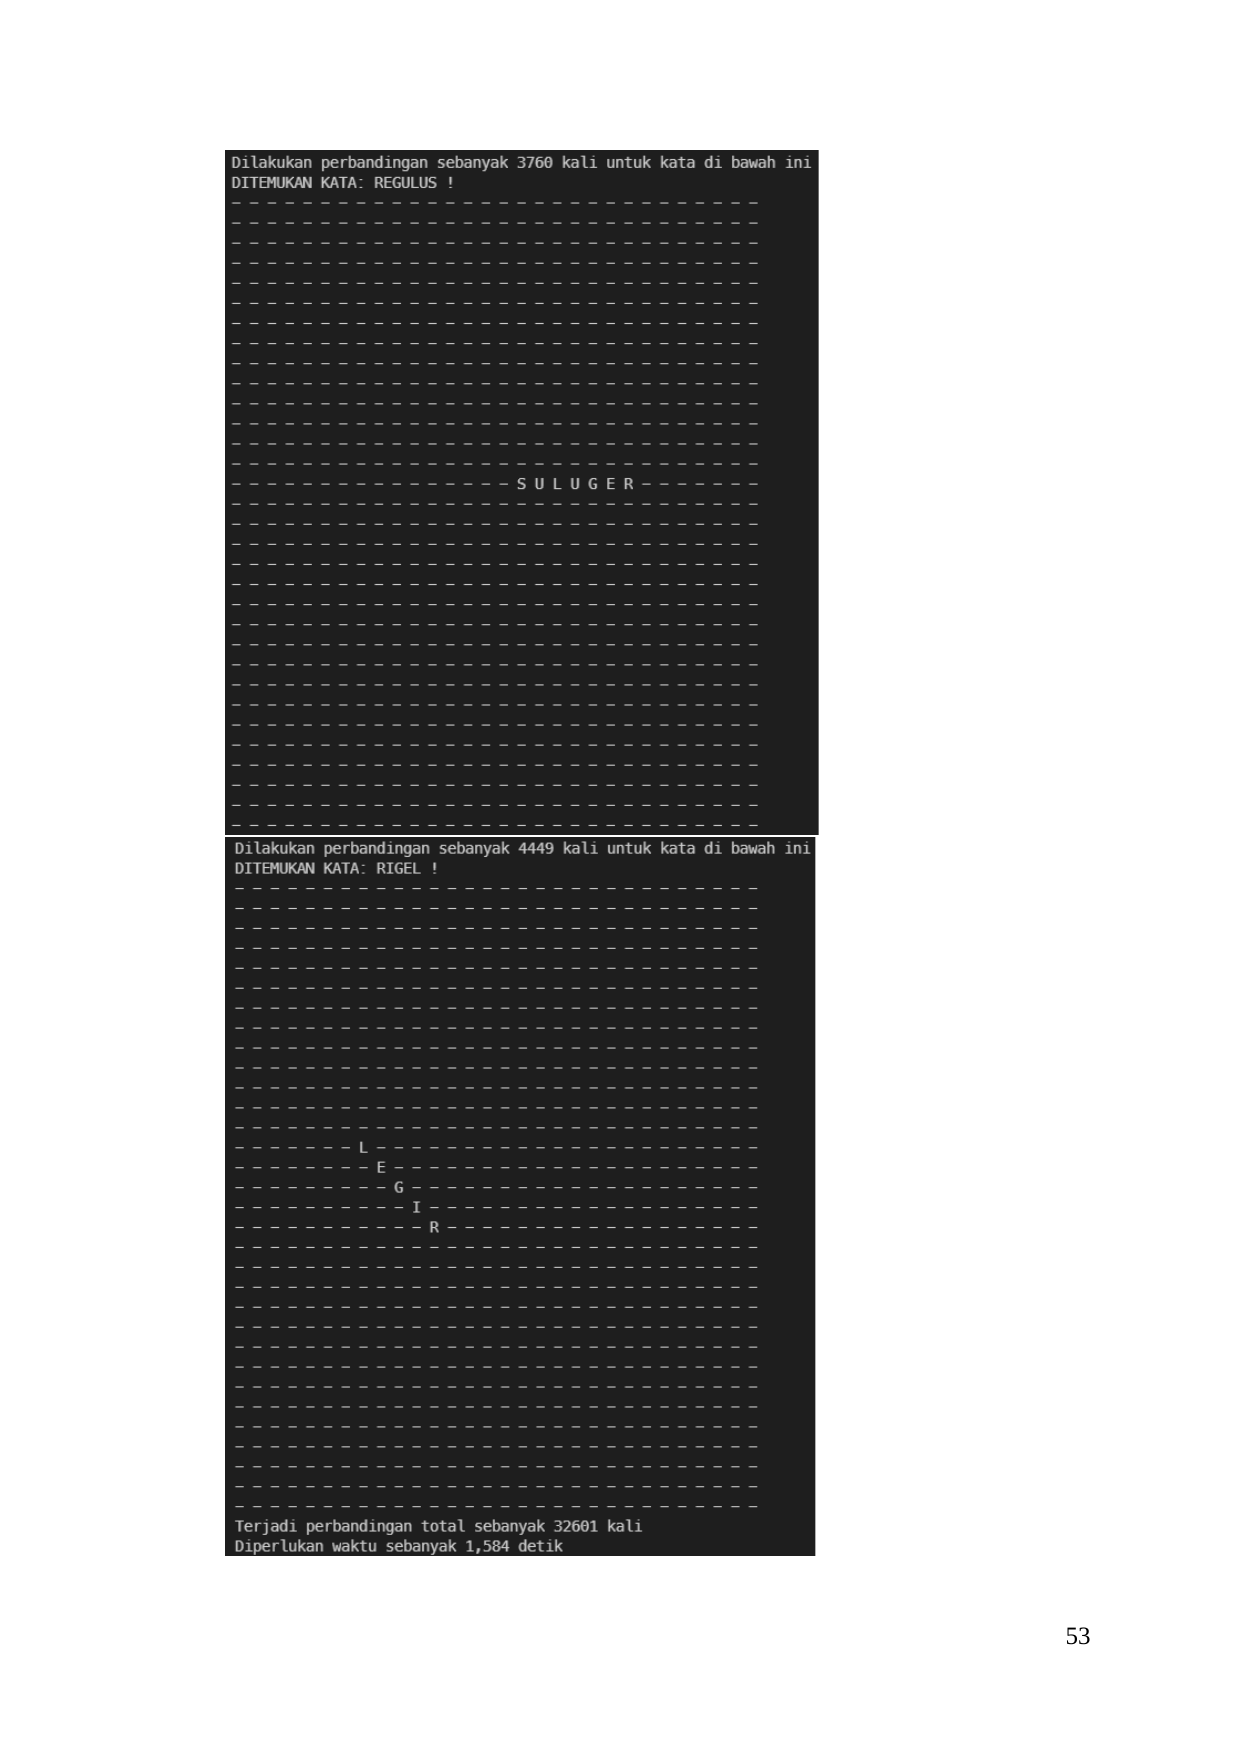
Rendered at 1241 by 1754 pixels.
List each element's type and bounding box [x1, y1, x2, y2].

picture [225, 837, 816, 1556]
picture [225, 150, 819, 835]
